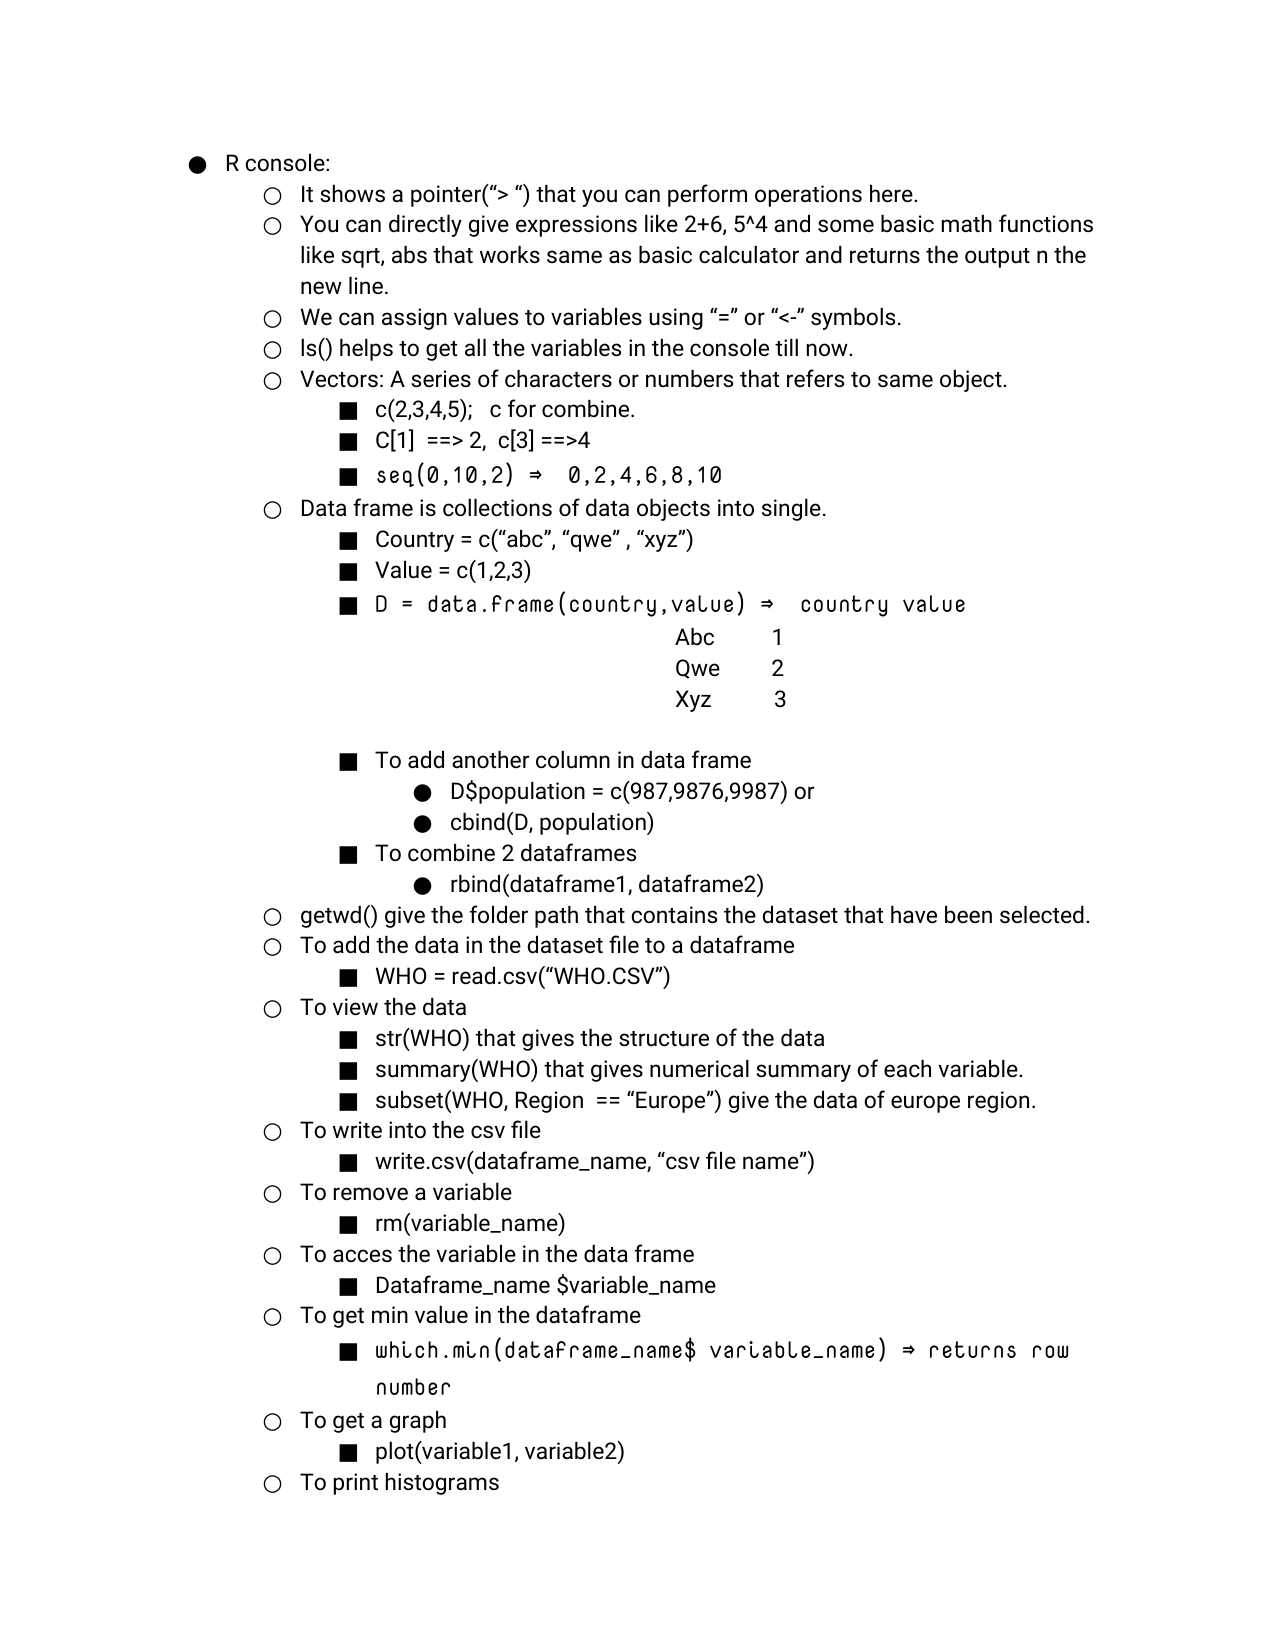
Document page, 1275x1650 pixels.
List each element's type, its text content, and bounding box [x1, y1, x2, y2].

list Dataframe_name $variable_name [337, 1272, 1125, 1299]
list To write into the csv file [262, 1118, 1125, 1144]
text Abc 1 [150, 624, 1125, 651]
list To remove a variable [262, 1179, 1125, 1206]
list seq(0,10,2) ⇒ 0,2,4,6,8,10 [337, 458, 1125, 490]
list To view the data [262, 994, 1125, 1021]
list cbind(D, population) [412, 809, 1125, 836]
list WHO = read.csv(“WHO.CSV”) [337, 963, 1125, 990]
list ls() helps to get all the variables in the console till now. [262, 335, 1125, 362]
list rbind(dataframe1, dataframe2) [412, 871, 1125, 898]
list Data frame is collections of data objects into single. [262, 495, 1125, 522]
list summary(WHO) that gives numerical summary of each variable. [337, 1056, 1125, 1083]
list Country = c(“abc”, “qwe” , “xyz”) [337, 526, 1125, 553]
list Value = c(1,2,3) [337, 557, 1125, 584]
list To add another column in data frame [337, 748, 1125, 774]
list To print histograms [262, 1469, 1125, 1496]
list getwd() give the folder path that contains the dataset that have been selected. [262, 902, 1125, 929]
list which.min(dataframe_name$ variable_name) ⇒ returns row number [337, 1333, 1125, 1402]
list R console: [187, 150, 1125, 177]
list subset(WHO, Region == “Europe”) give the data of europe region. [337, 1087, 1125, 1114]
list D$population = c(987,9876,9987) or [412, 778, 1125, 805]
list write.csv(dataframe_name, “csv file name”) [337, 1148, 1125, 1175]
list You can directly give expressions like 2+6, 5^4 and some basic math functions like sqrt, abs that works same as basic calculator and returns the output n the new line. [262, 212, 1125, 300]
text Qwe 2 [150, 655, 1125, 682]
list To combine 2 dataframes [337, 840, 1125, 867]
text Xyz 3 [150, 686, 1125, 713]
list plot(variable1, variable2) [337, 1438, 1125, 1465]
list To acces the variable in the data frame [262, 1241, 1125, 1268]
list We can assign values to variables using “=” or “<-” symbols. [262, 304, 1125, 331]
list str(WHO) that gives the structure of the data [337, 1025, 1125, 1052]
list To get min value in the dataframe [262, 1303, 1125, 1329]
list rm(variable_name) [337, 1210, 1125, 1237]
list It shows a pointer(“> “) that you can perform operations here. [262, 181, 1125, 208]
list C[1] ==> 2, c[3] ==>4 [337, 427, 1125, 454]
list Vectors: A series of characters or numbers that refers to same object. [262, 366, 1125, 393]
list To get a graph [262, 1407, 1125, 1434]
list D = data.frame(country,value) ⇒ country value [337, 588, 1125, 619]
list To add the data in the dataset file to a dataframe [262, 933, 1125, 959]
list c(2,3,4,5); c for combine. [337, 397, 1125, 423]
